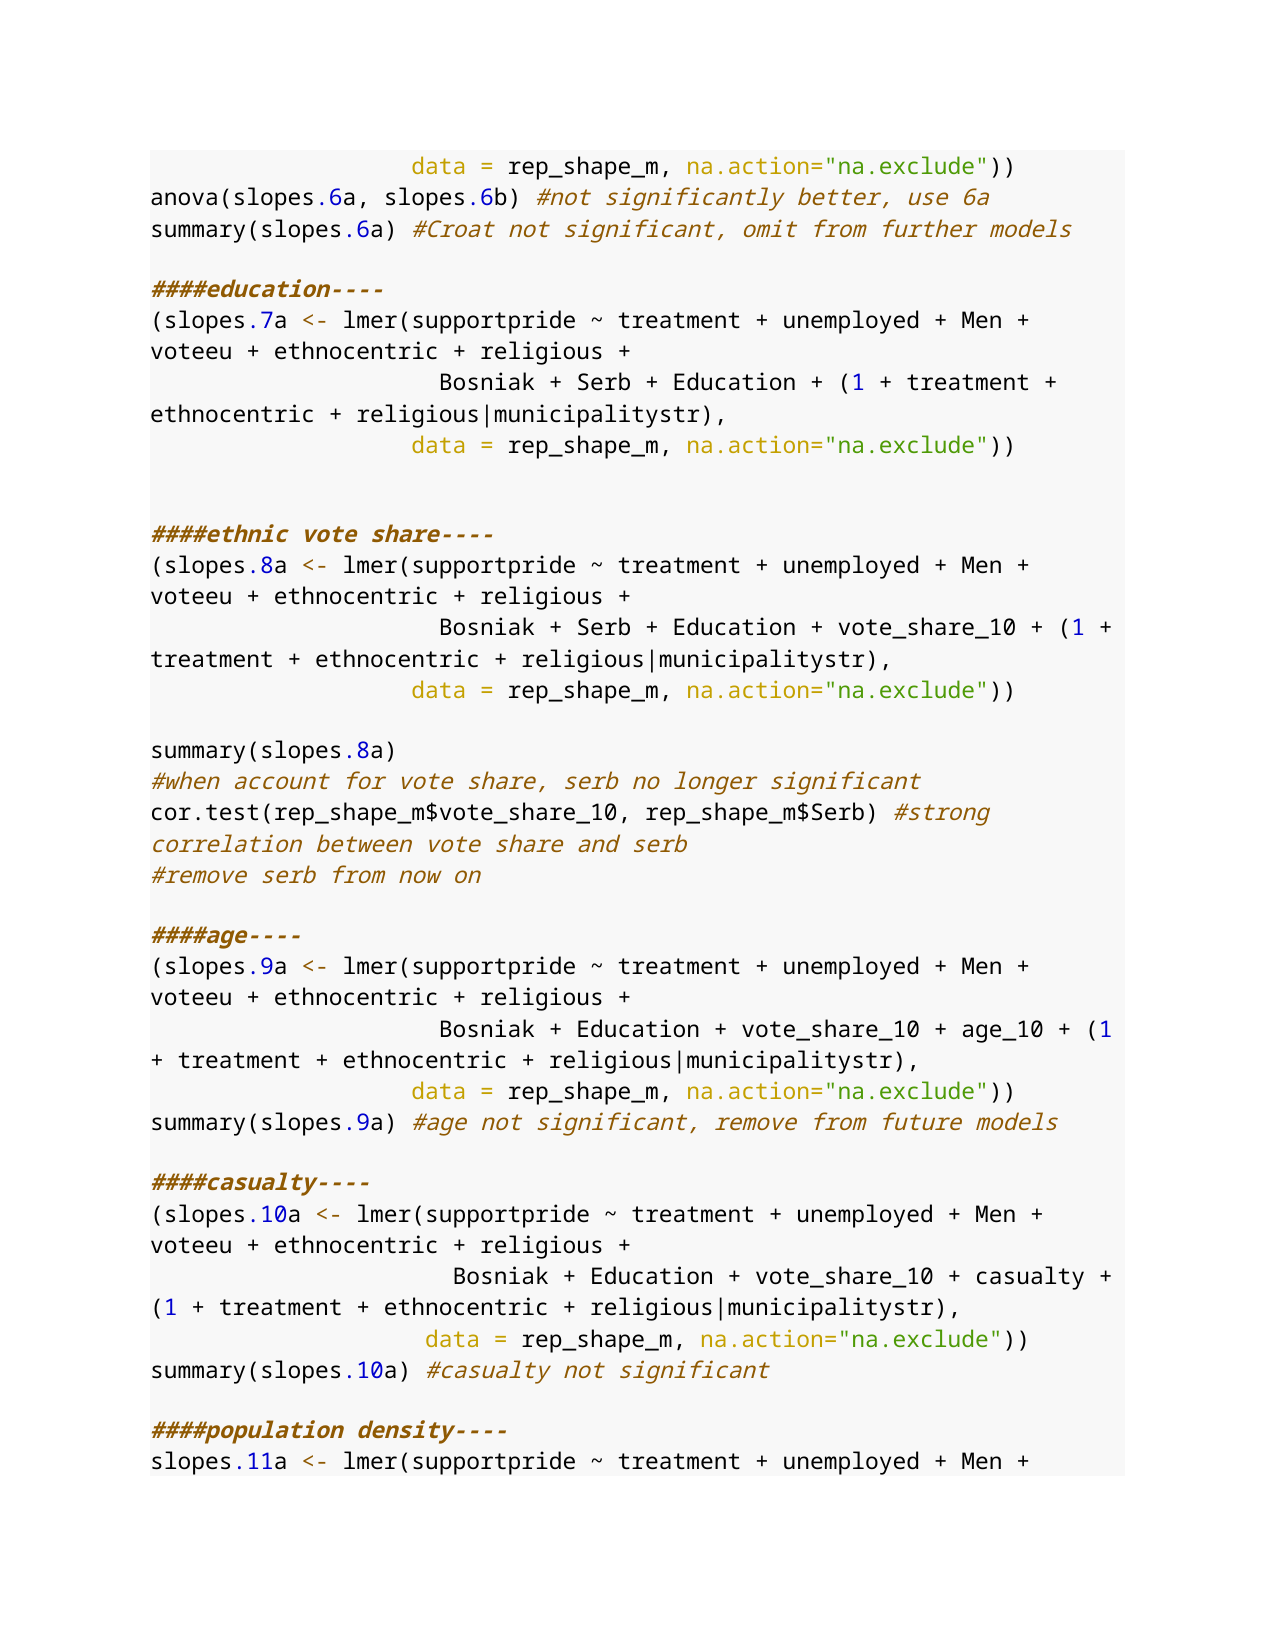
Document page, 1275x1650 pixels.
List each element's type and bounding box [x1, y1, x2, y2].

text [150, 150, 1125, 1476]
